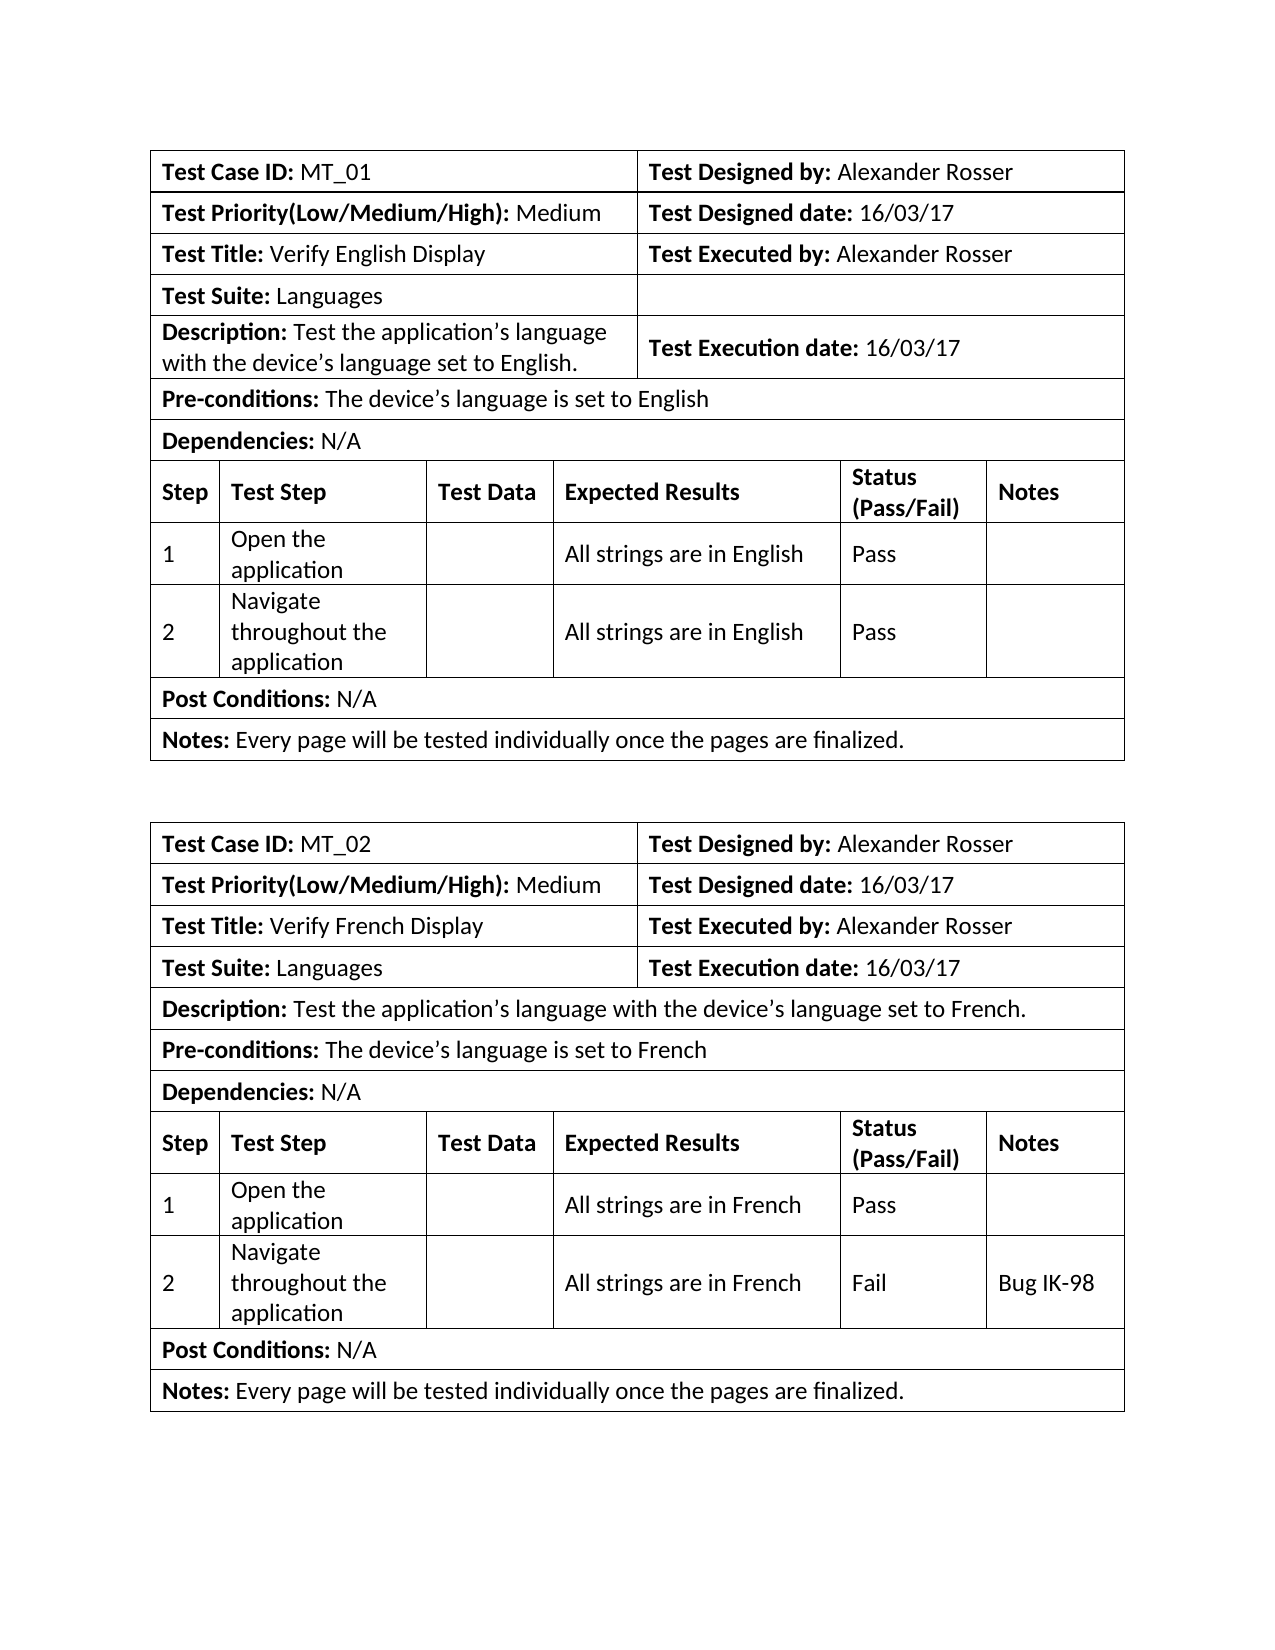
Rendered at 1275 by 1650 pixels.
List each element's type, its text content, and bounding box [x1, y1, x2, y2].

table_cell Test Priority(Low/Medium/High): Medium [151, 864, 637, 904]
table_cell Pass [841, 585, 986, 677]
table_header Test Case ID: MT_01 [151, 151, 637, 191]
table_cell Bug IK-98 [987, 1236, 1124, 1328]
table_cell 1 [151, 523, 219, 584]
table_cell Test Designed date: 16/03/17 [638, 193, 1124, 233]
table_cell [638, 275, 1124, 315]
table_cell Test Executed by: Alexander Rosser [638, 234, 1124, 274]
table_cell Test Step [220, 1112, 426, 1173]
table_cell Test Suite: Languages [151, 947, 637, 987]
table_cell All strings are in French [554, 1174, 840, 1235]
table_cell Notes: Every page will be tested individually once the pages are finalized. [151, 719, 1124, 760]
table_cell Post Conditions: N/A [151, 678, 1124, 718]
table_cell All strings are in English [554, 585, 840, 677]
table_cell 1 [151, 1174, 219, 1235]
table_cell Open the application [220, 1174, 426, 1235]
table_cell Test Data [427, 461, 553, 522]
table_cell Notes: Every page will be tested individually once the pages are finalized. [151, 1370, 1124, 1411]
table_cell Description: Test the application’s language with the device’s language set to French. [151, 988, 1124, 1028]
table_cell [427, 1236, 553, 1328]
table_cell Notes [987, 461, 1124, 522]
table_cell 2 [151, 585, 219, 677]
table_cell [427, 585, 553, 677]
table_cell Test Execution date: 16/03/17 [638, 316, 1124, 377]
table_cell All strings are in French [554, 1236, 840, 1328]
table_header Test Case ID: MT_02 [151, 823, 637, 863]
table_cell Expected Results [554, 461, 840, 522]
table_cell Navigate throughout the application [220, 1236, 426, 1328]
table_cell Open the application [220, 523, 426, 584]
table_cell Test Suite: Languages [151, 275, 637, 315]
table_cell Test Title: Verify French Display [151, 906, 637, 946]
table_header Test Designed by: Alexander Rosser [638, 823, 1124, 863]
table_cell [987, 1174, 1124, 1235]
table_cell Dependencies: N/A [151, 420, 1124, 460]
table_cell 2 [151, 1236, 219, 1328]
table_cell Test Designed date: 16/03/17 [638, 864, 1124, 904]
table_cell [427, 1174, 553, 1235]
table_cell Test Step [220, 461, 426, 522]
table_cell Pass [841, 523, 986, 584]
table_cell Navigate throughout the application [220, 585, 426, 677]
table_cell [987, 523, 1124, 584]
table_cell Test Title: Verify English Display [151, 234, 637, 274]
table_cell Test Executed by: Alexander Rosser [638, 906, 1124, 946]
table_cell Pre-conditions: The device’s language is set to French [151, 1030, 1124, 1070]
table_cell All strings are in English [554, 523, 840, 584]
table_cell Test Priority(Low/Medium/High): Medium [151, 193, 637, 233]
table_cell Test Execution date: 16/03/17 [638, 947, 1124, 987]
table_cell Expected Results [554, 1112, 840, 1173]
table_header Test Designed by: Alexander Rosser [638, 151, 1124, 191]
table_cell Test Data [427, 1112, 553, 1173]
table_cell Pre-conditions: The device’s language is set to English [151, 379, 1124, 419]
table_cell [987, 585, 1124, 677]
table_cell Dependencies: N/A [151, 1071, 1124, 1111]
table_cell Status (Pass/Fail) [841, 1112, 986, 1173]
table_cell Post Conditions: N/A [151, 1329, 1124, 1369]
table_cell [427, 523, 553, 584]
table_cell Pass [841, 1174, 986, 1235]
table_cell Notes [987, 1112, 1124, 1173]
table_cell Status (Pass/Fail) [841, 461, 986, 522]
table_cell Description: Test the application’s language with the device’s language set to English. [151, 316, 637, 377]
table_cell Step [151, 1112, 219, 1173]
table_cell Step [151, 461, 219, 522]
table_cell Fail [841, 1236, 986, 1328]
